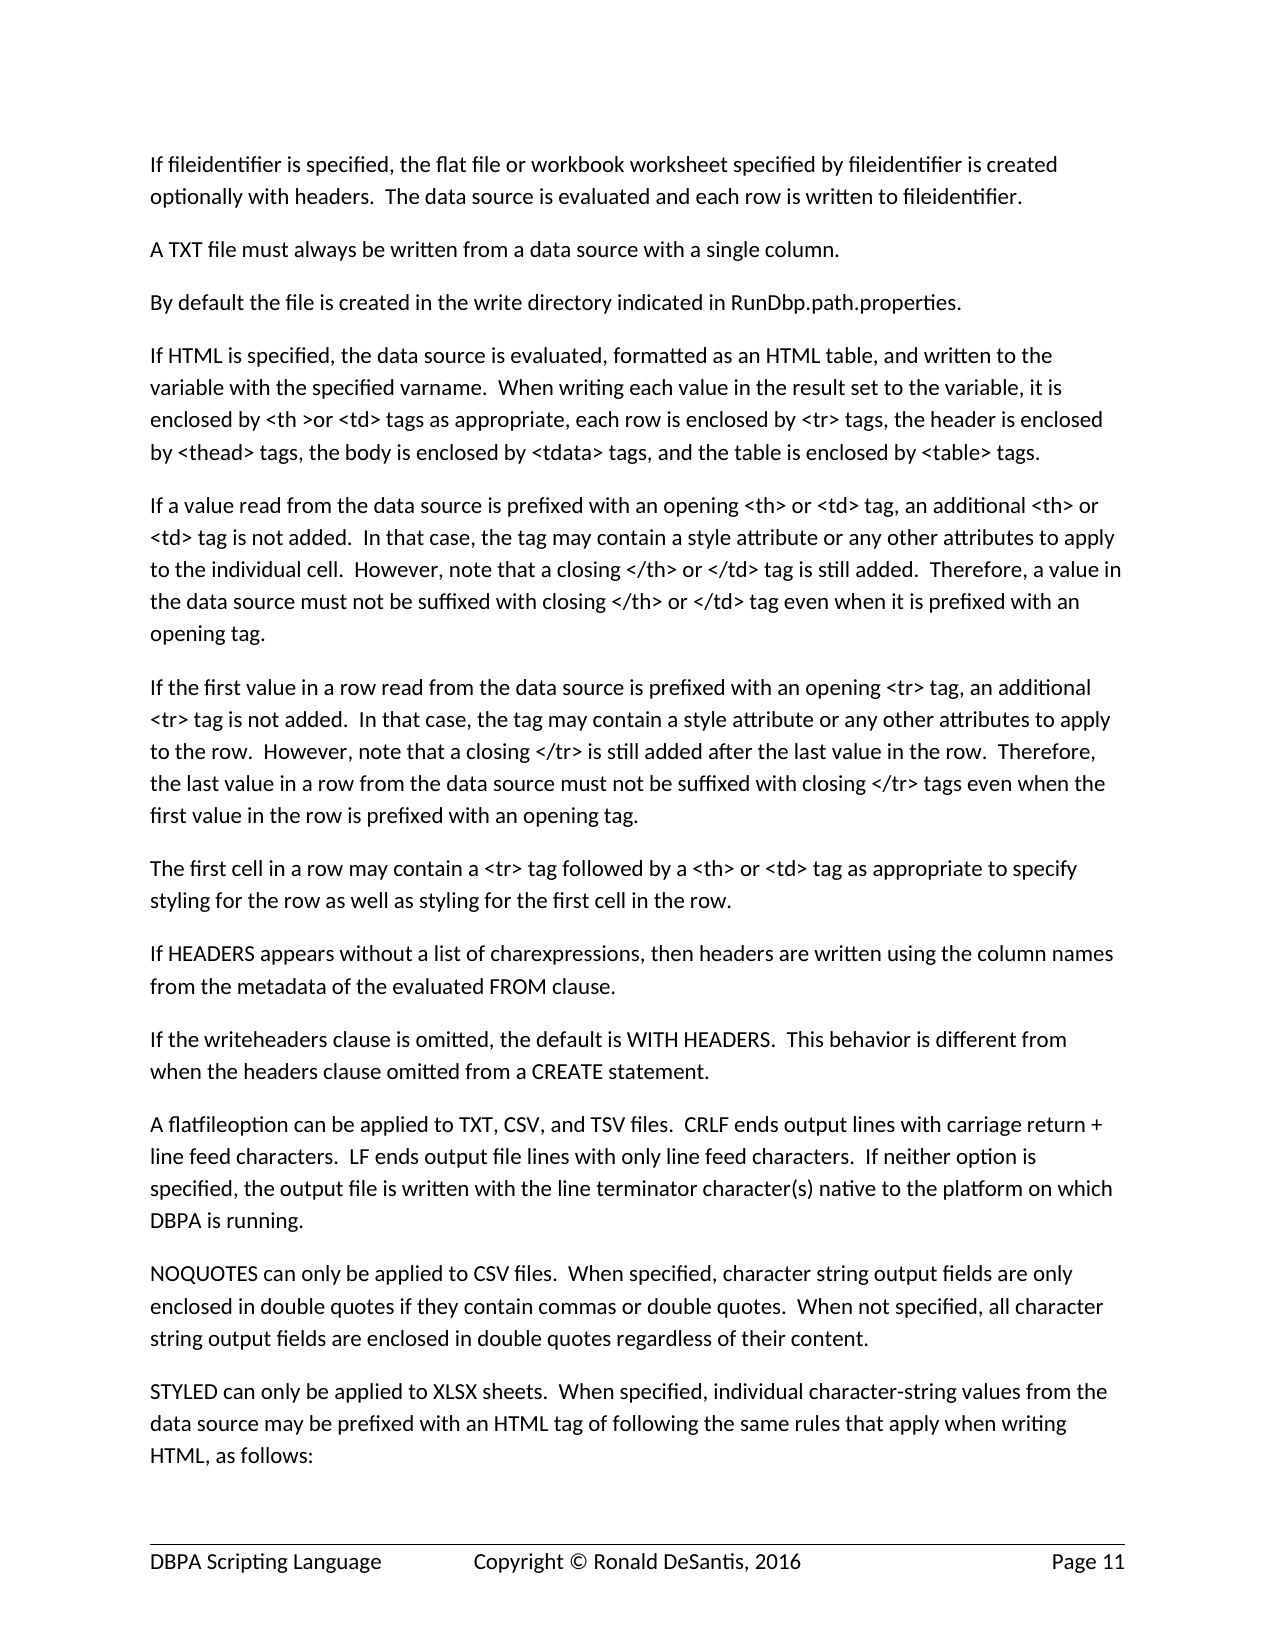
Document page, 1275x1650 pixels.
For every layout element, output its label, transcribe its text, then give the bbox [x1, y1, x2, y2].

text STYLED can only be applied to XLSX sheets. When specified, individual character-string values from the data source may be prefixed with an HTML tag of following the same rules that apply when writing HTML, as follows: [150, 1377, 1125, 1469]
text By default the file is created in the write directory indicated in RunDbp.path.properties. [150, 288, 1125, 316]
text If the writeheaders clause is omitted, the default is WITH HEADERS. This behavior is different from when the headers clause omitted from a CREATE statement. [150, 1025, 1125, 1085]
text If HEADERS appears without a list of charexpressions, then headers are written using the column names from the metadata of the evaluated FROM clause. [150, 939, 1125, 1000]
text If the first value in a row read from the data source is prefixed with an opening <tr> tag, an additional <tr> tag is not added. In that case, the tag may contain a style attribute or any other attributes to apply to the row. However, note that a closing </tr> is still added after the last value in the row. Therefore, the last value in a row from the data source must not be suffixed with closing </tr> tags even when the first value in the row is prefixed with an opening tag. [150, 673, 1125, 829]
text The first cell in a row may contain a <tr> tag followed by a <th> or <td> tag as appropriate to specify styling for the row as well as styling for the first cell in the row. [150, 854, 1125, 914]
text A TXT file must always be written from a data source with a single column. [150, 235, 1125, 263]
